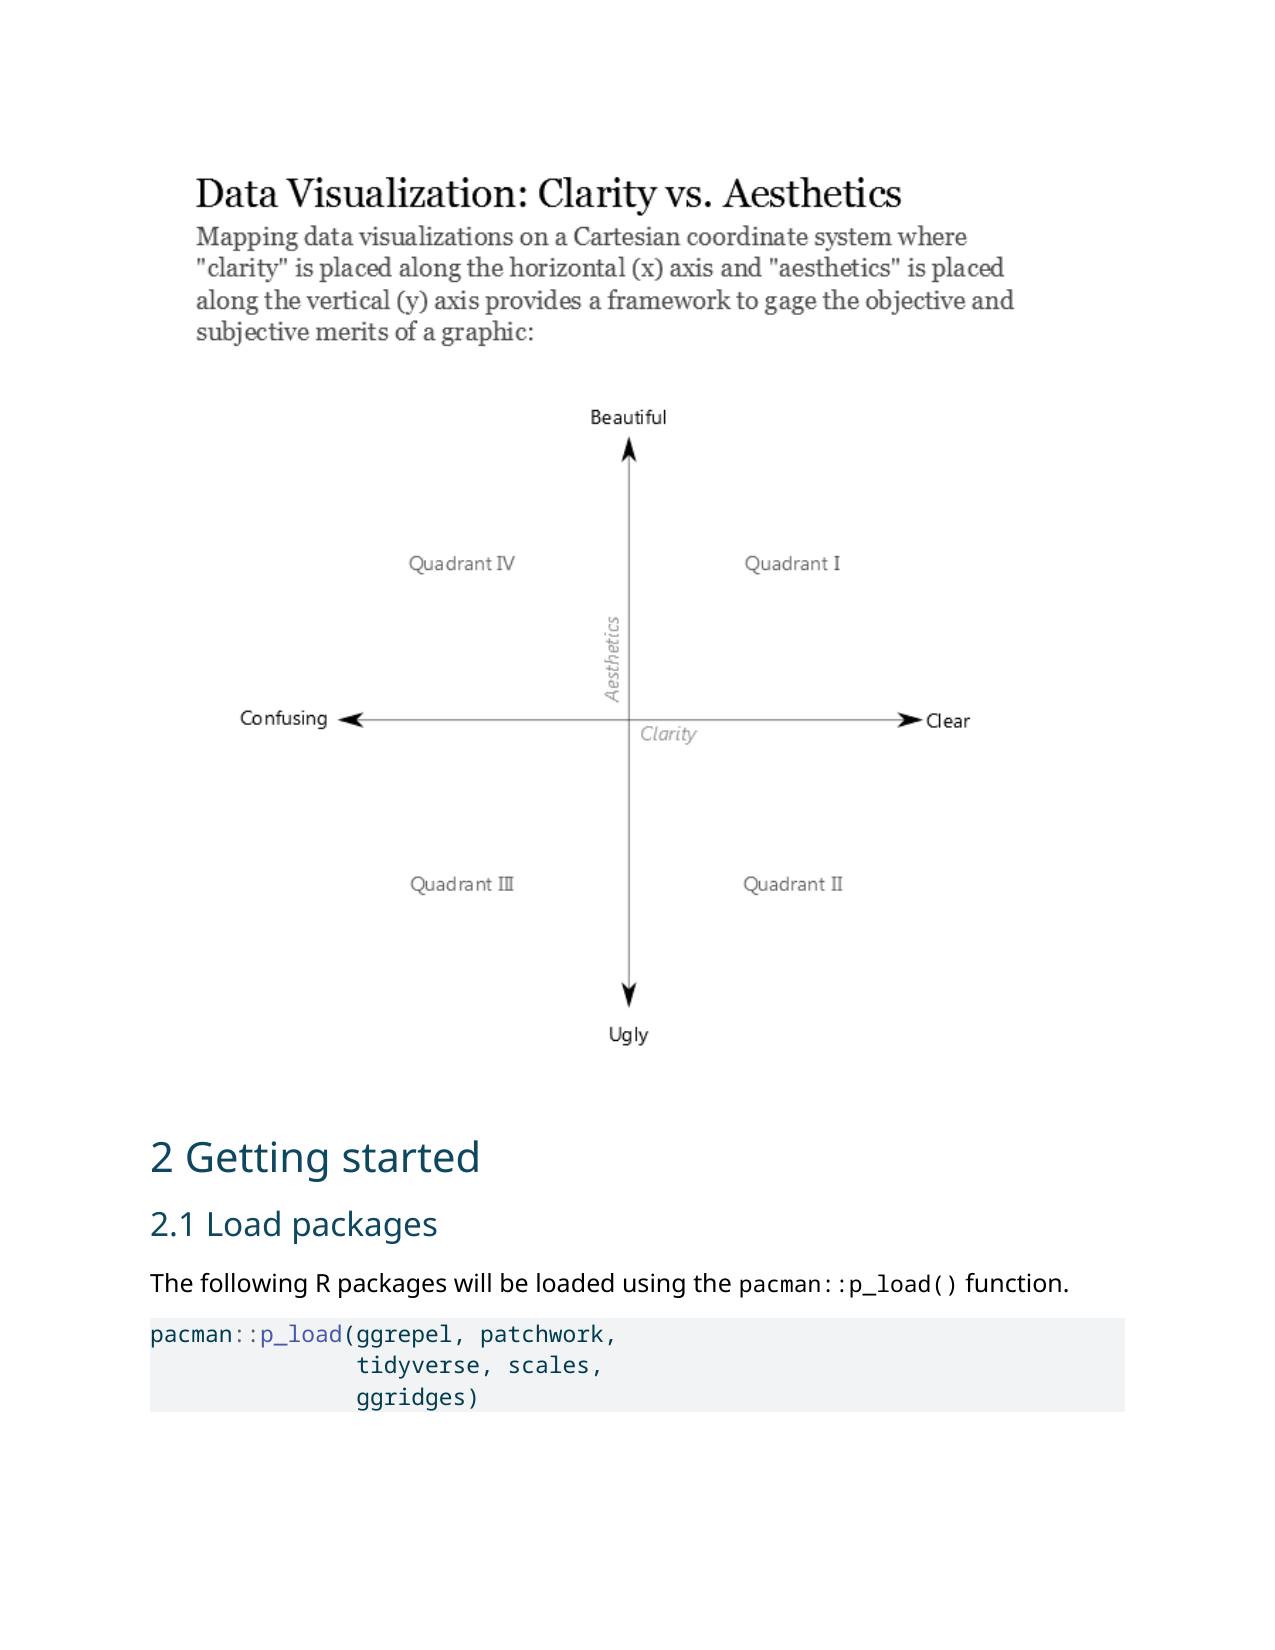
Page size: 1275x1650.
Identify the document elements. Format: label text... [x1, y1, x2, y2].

subtitle 2 Getting started [150, 1128, 1125, 1184]
picture [168, 150, 1044, 1091]
subtitle 2.1 Load packages [150, 1201, 1125, 1247]
text pacman::p_load(ggrepel, patchwork, tidyverse, scales, ggridges) [480, 1318, 1125, 1412]
text The following R packages will be loaded using the pacman::p_load() function. [150, 1265, 1125, 1299]
